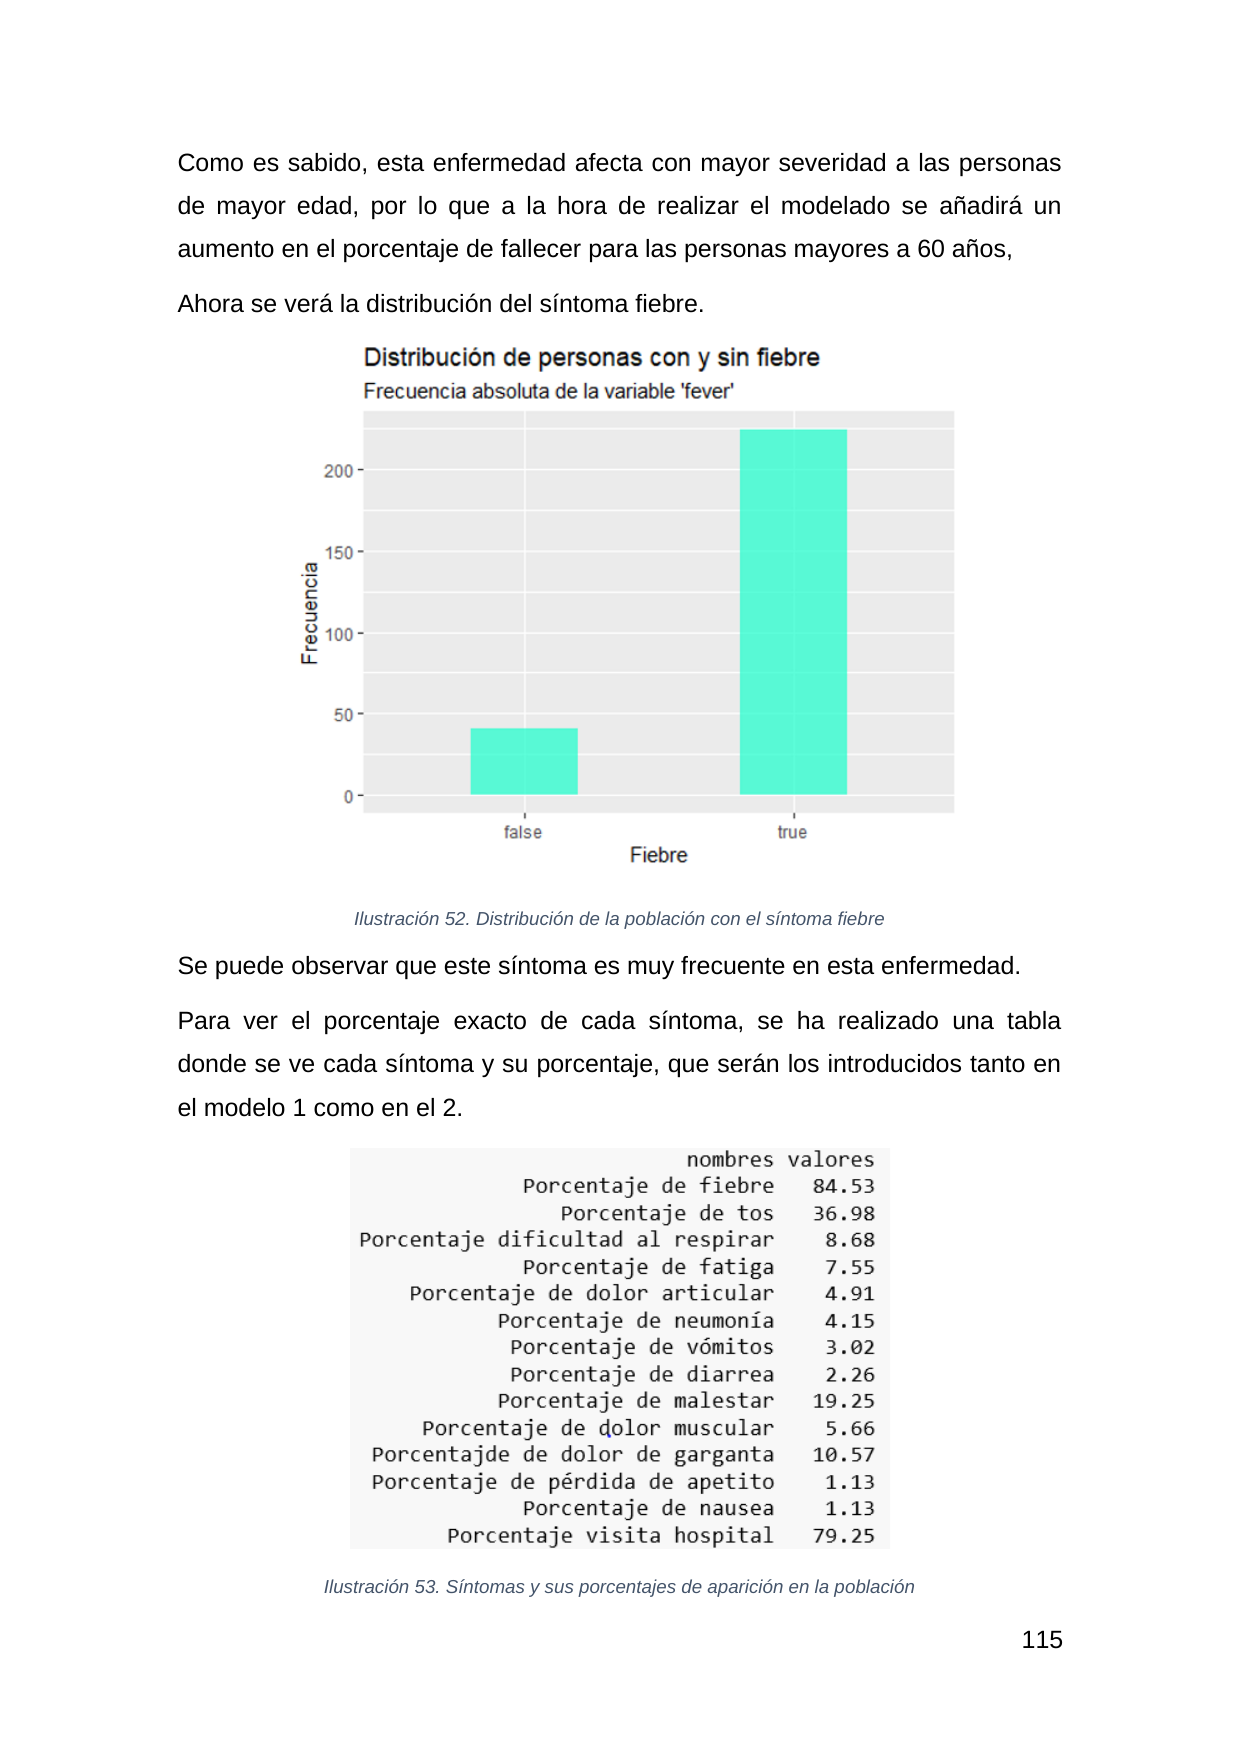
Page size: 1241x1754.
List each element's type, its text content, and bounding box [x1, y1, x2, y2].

picture [350, 1148, 891, 1549]
text Se puede observar que este síntoma es muy frecuente en esta enfermedad. [177, 951, 1063, 979]
picture [262, 345, 978, 882]
text Ilustración 52. Distribución de la población con el síntoma fiebre [177, 908, 1063, 930]
text Para ver el porcentaje exacto de cada síntoma, se ha realizado una tabla donde se ve cada síntoma y su porcentaje, que serán los introducidos tanto en el modelo 1 como en el 2. [177, 1006, 1063, 1121]
text Ahora se verá la distribución del síntoma fiebre. [177, 289, 1063, 318]
text Como es sabido, esta enfermedad afecta con mayor severidad a las personas de mayor edad, por lo que a la hora de realizar el modelado se añadirá un aumento en el porcentaje de fallecer para las personas mayores a 60 años, [177, 148, 1063, 263]
text Ilustración 53. Síntomas y sus porcentajes de aparición en la población [177, 1576, 1063, 1597]
